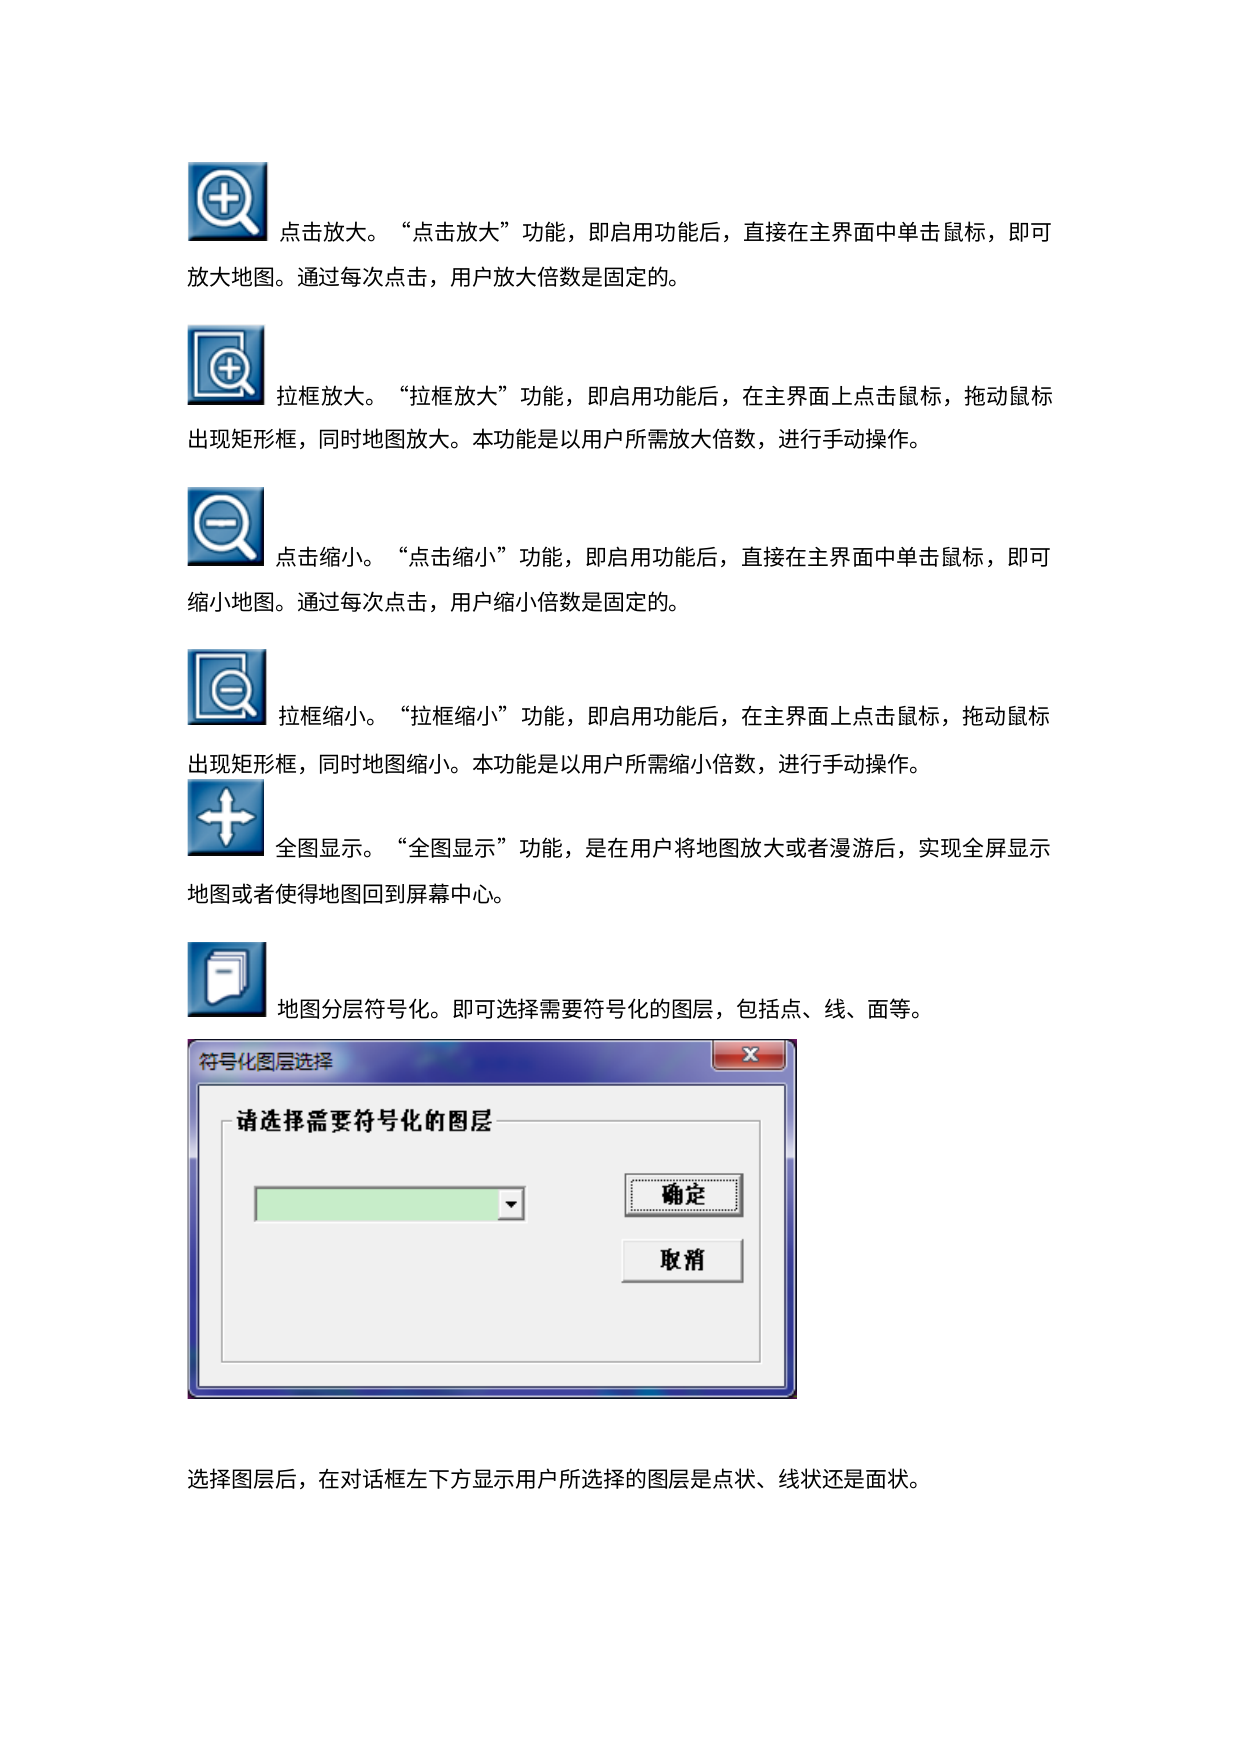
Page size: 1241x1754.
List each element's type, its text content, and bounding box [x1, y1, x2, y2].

text 点击缩小。“点击缩小”功能，即启用功能后，直接在主界面中单击鼠标，即可缩小地图。通过每次点击，用户缩小倍数是固定的。 [187, 487, 1053, 617]
text 点击放大。“点击放大”功能，即启用功能后，直接在主界面中单击鼠标，即可放大地图。通过每次点击，用户放大倍数是固定的。 [187, 162, 1053, 292]
picture [187, 942, 268, 1017]
picture [187, 1039, 797, 1399]
text 全图显示。“全图显示”功能，是在用户将地图放大或者漫游后，实现全屏显示地图或者使得地图回到屏幕中心。 [187, 779, 1053, 909]
picture [187, 649, 268, 725]
picture [187, 779, 264, 856]
picture [187, 487, 264, 566]
picture [187, 162, 269, 241]
text 拉框放大。“拉框放大”功能，即启用功能后，在主界面上点击鼠标，拖动鼠标出现矩形框，同时地图放大。本功能是以用户所需放大倍数，进行手动操作。 [187, 324, 1053, 454]
text 选择图层后，在对话框左下方显示用户所选择的图层是点状、线状还是面状。 [187, 1462, 1053, 1494]
picture [187, 324, 266, 405]
text 地图分层符号化。即可选择需要符号化的图层，包括点、线、面等。 [187, 942, 1053, 1039]
text 拉框缩小。“拉框缩小”功能，即启用功能后，在主界面上点击鼠标，拖动鼠标出现矩形框，同时地图缩小。本功能是以用户所需缩小倍数，进行手动操作。 [187, 649, 1053, 779]
